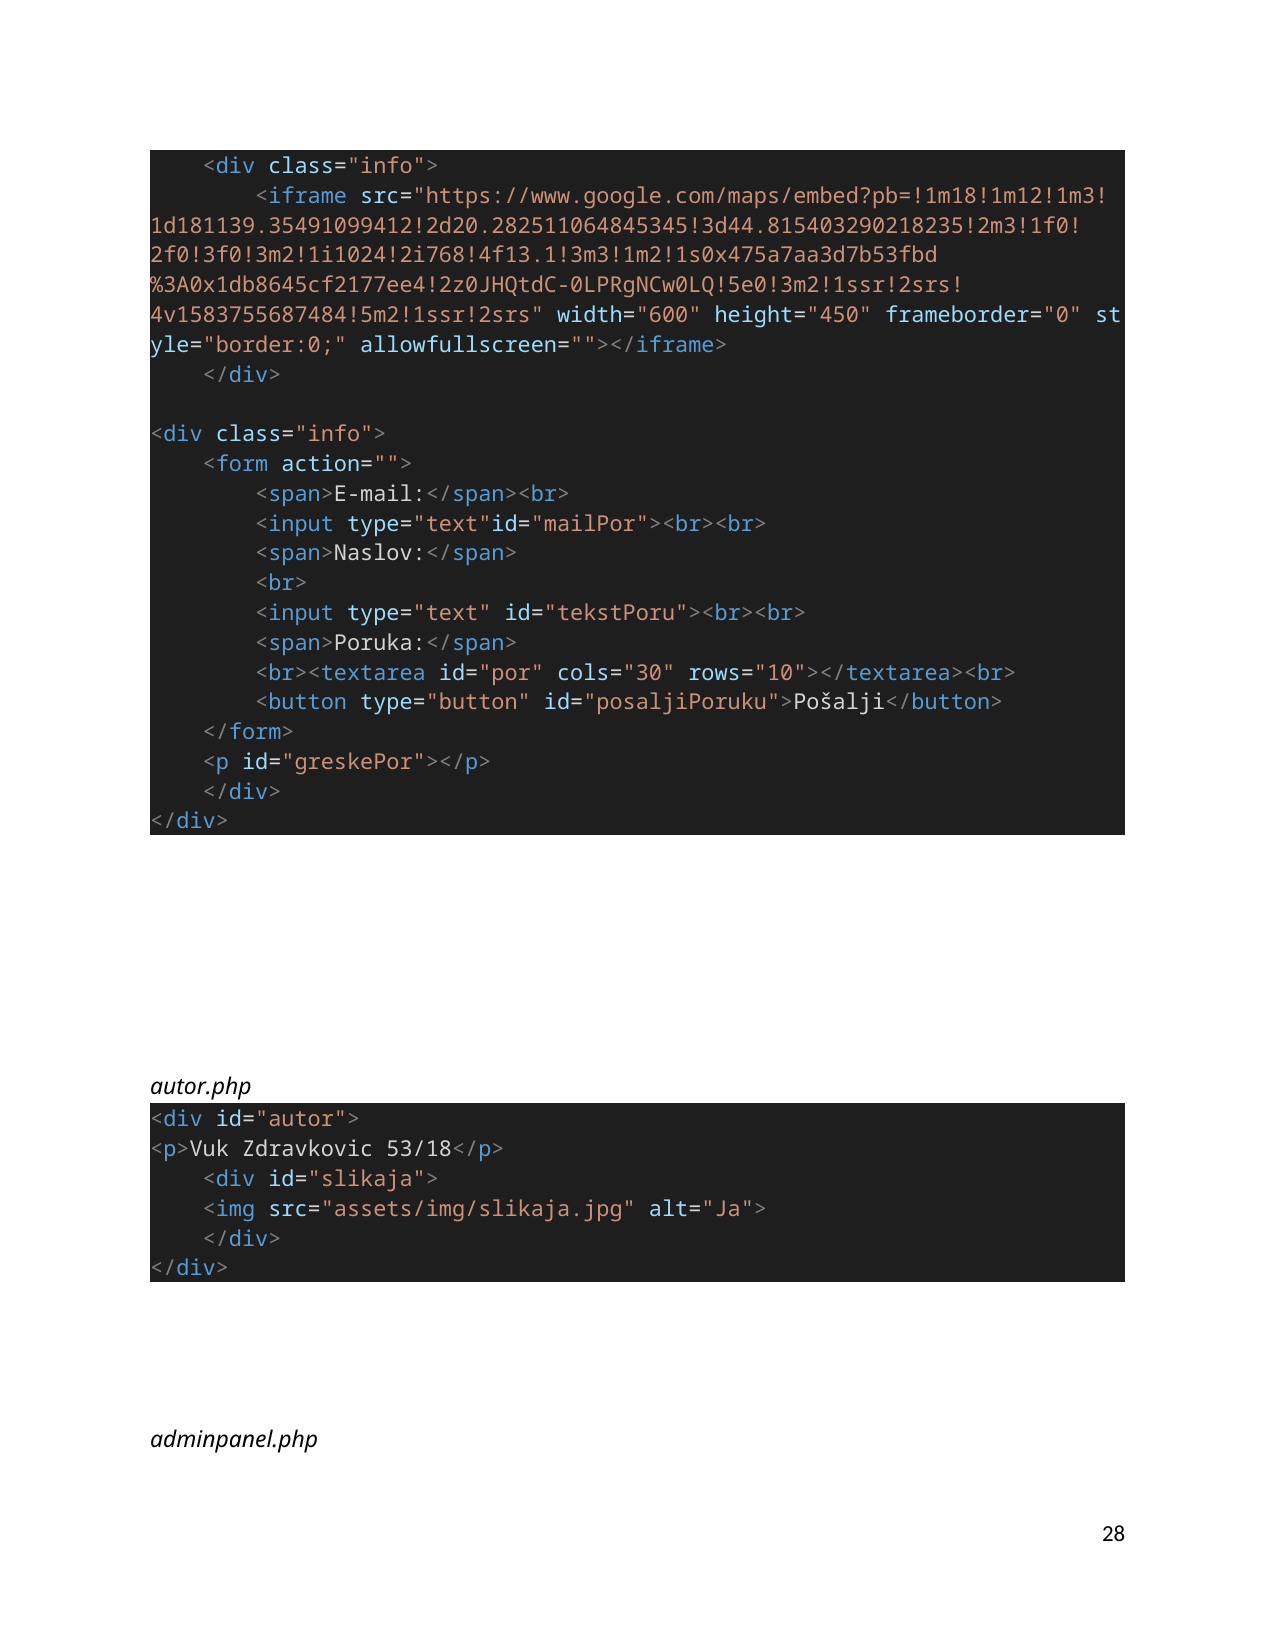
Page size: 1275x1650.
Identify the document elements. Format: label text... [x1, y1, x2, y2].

text <img src="assets/img/slikaja.jpg" alt="Ja"> [150, 1193, 1125, 1222]
text <div class="info"> [150, 418, 1125, 448]
text <div class="info"> [150, 150, 1125, 180]
text <span>Poruka:</span> [150, 627, 1125, 656]
text </div> [150, 1252, 1125, 1282]
text </form> [150, 716, 1125, 746]
text <span>Naslov:</span> [150, 537, 1125, 567]
subtitle adminpanel.php [150, 1423, 1125, 1454]
text </div> [150, 1222, 1125, 1252]
text <iframe src="https://www.google.com/maps/embed?pb=!1m18!1m12!1m3!1d181139.35491099412!2d20.282511064845345!3d44.815403290218235!2m3!1f0!2f0!3f0!3m2!1i1024!2i768!4f13.1!3m3!1m2!1s0x475a7aa3d7b53fbd%3A0x1db8645cf2177ee4!2z0JHQtdC-0LPRgNCw0LQ!5e0!3m2!1ssr!2srs!4v1583755687484!5m2!1ssr!2srs" width="600" height="450" frameborder="0" style="border:0;" allowfullscreen=""></iframe> [150, 180, 1125, 358]
text </div> [150, 358, 1125, 388]
text <form action=""> [150, 448, 1125, 478]
text <button type="button" id="posaljiPoruku">Pošalji</button> [150, 686, 1125, 716]
subtitle autor.php [150, 1069, 1125, 1101]
text <div id="slikaja"> [150, 1163, 1125, 1193]
text <input type="text" id="tekstPoru"><br><br> [150, 597, 1125, 627]
text <br><textarea id="por" cols="30" rows="10"></textarea><br> [150, 656, 1125, 686]
text <p>Vuk Zdravkovic 53/18</p> [150, 1133, 1125, 1163]
text <div id="autor"> [150, 1103, 1125, 1133]
text </div> [150, 776, 1125, 805]
text </div> [150, 805, 1125, 835]
text <span>E-mail:</span><br> [150, 478, 1125, 507]
text <input type="text"id="mailPor"><br><br> [150, 507, 1125, 537]
text <p id="greskePor"></p> [150, 746, 1125, 776]
text <br> [150, 567, 1125, 597]
